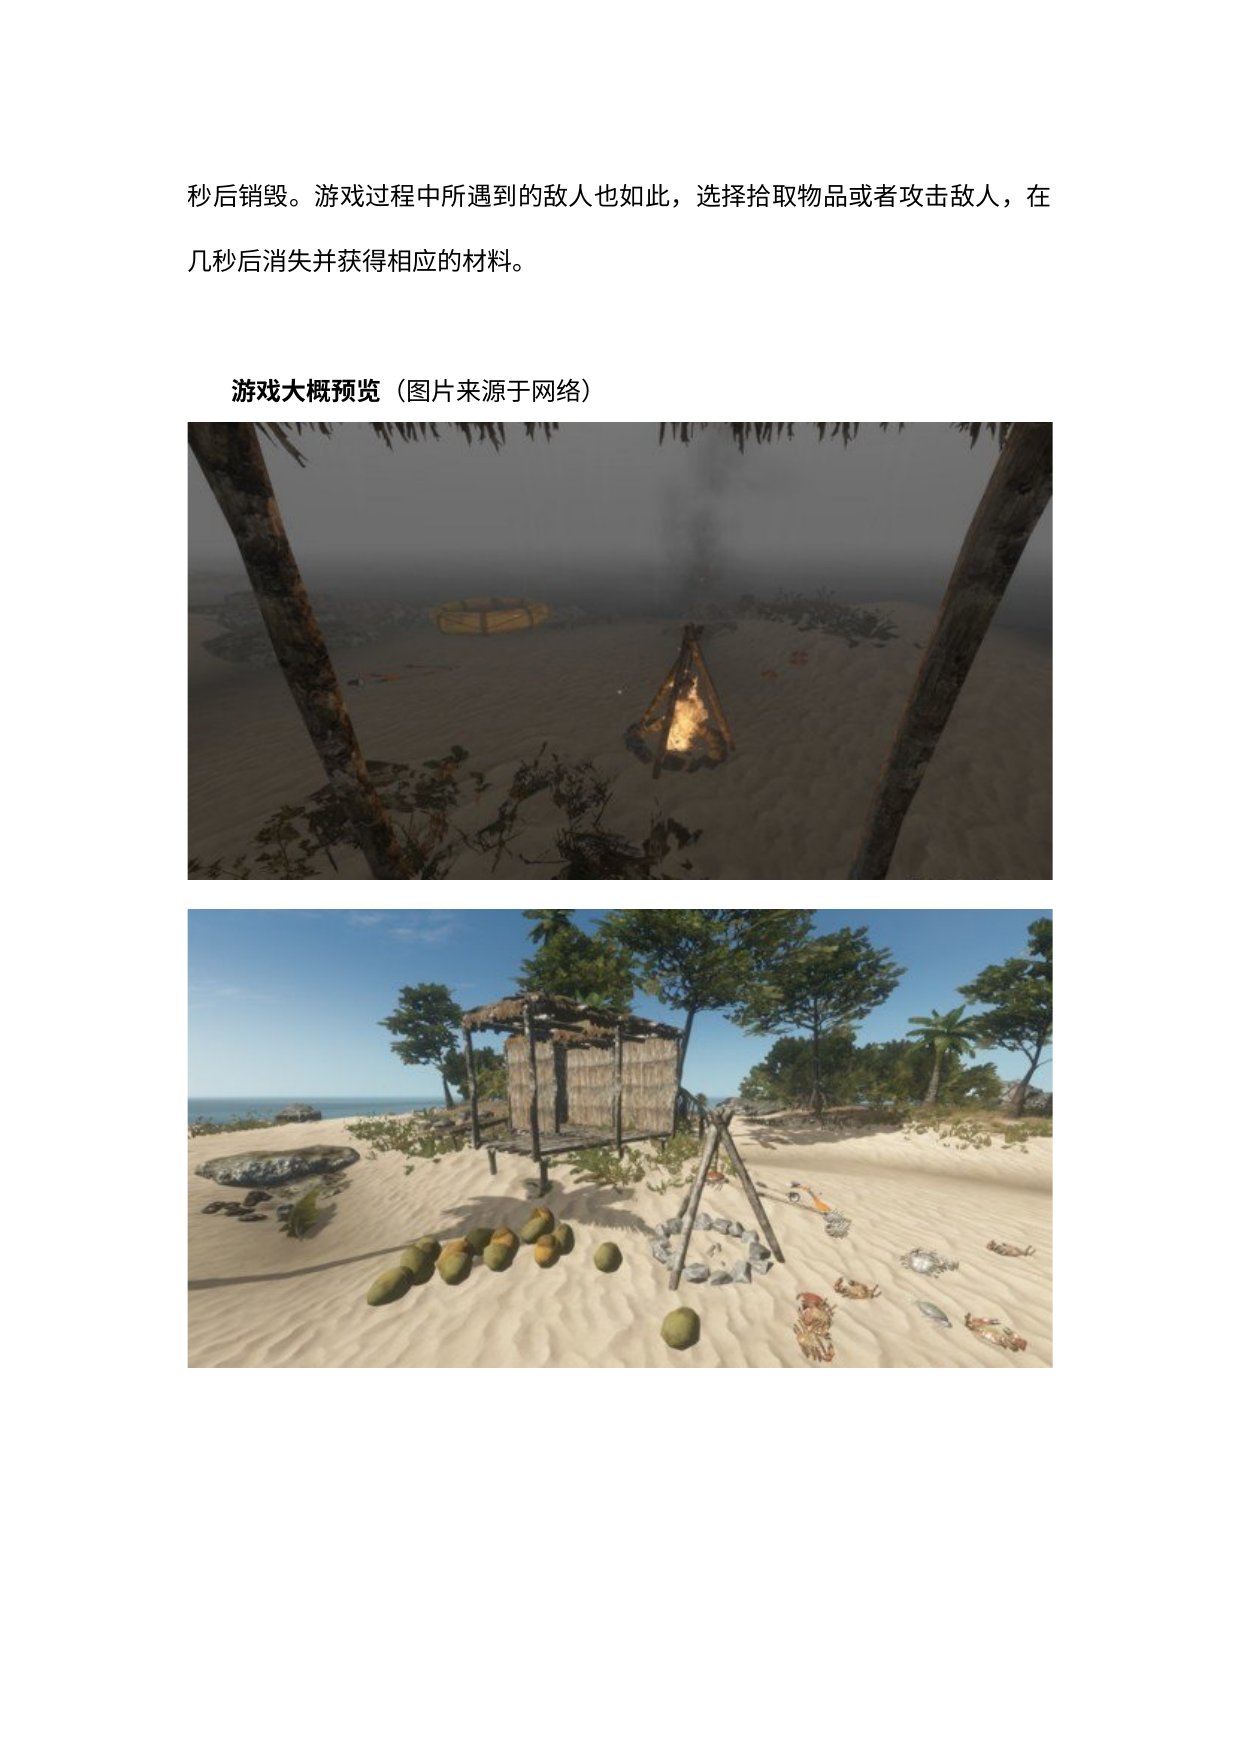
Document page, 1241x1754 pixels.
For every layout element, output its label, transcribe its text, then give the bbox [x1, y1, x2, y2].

picture [187, 909, 1053, 1368]
picture [187, 422, 1053, 880]
text 游戏大概预览（图片来源于网络） [187, 357, 1053, 422]
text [187, 162, 1053, 292]
